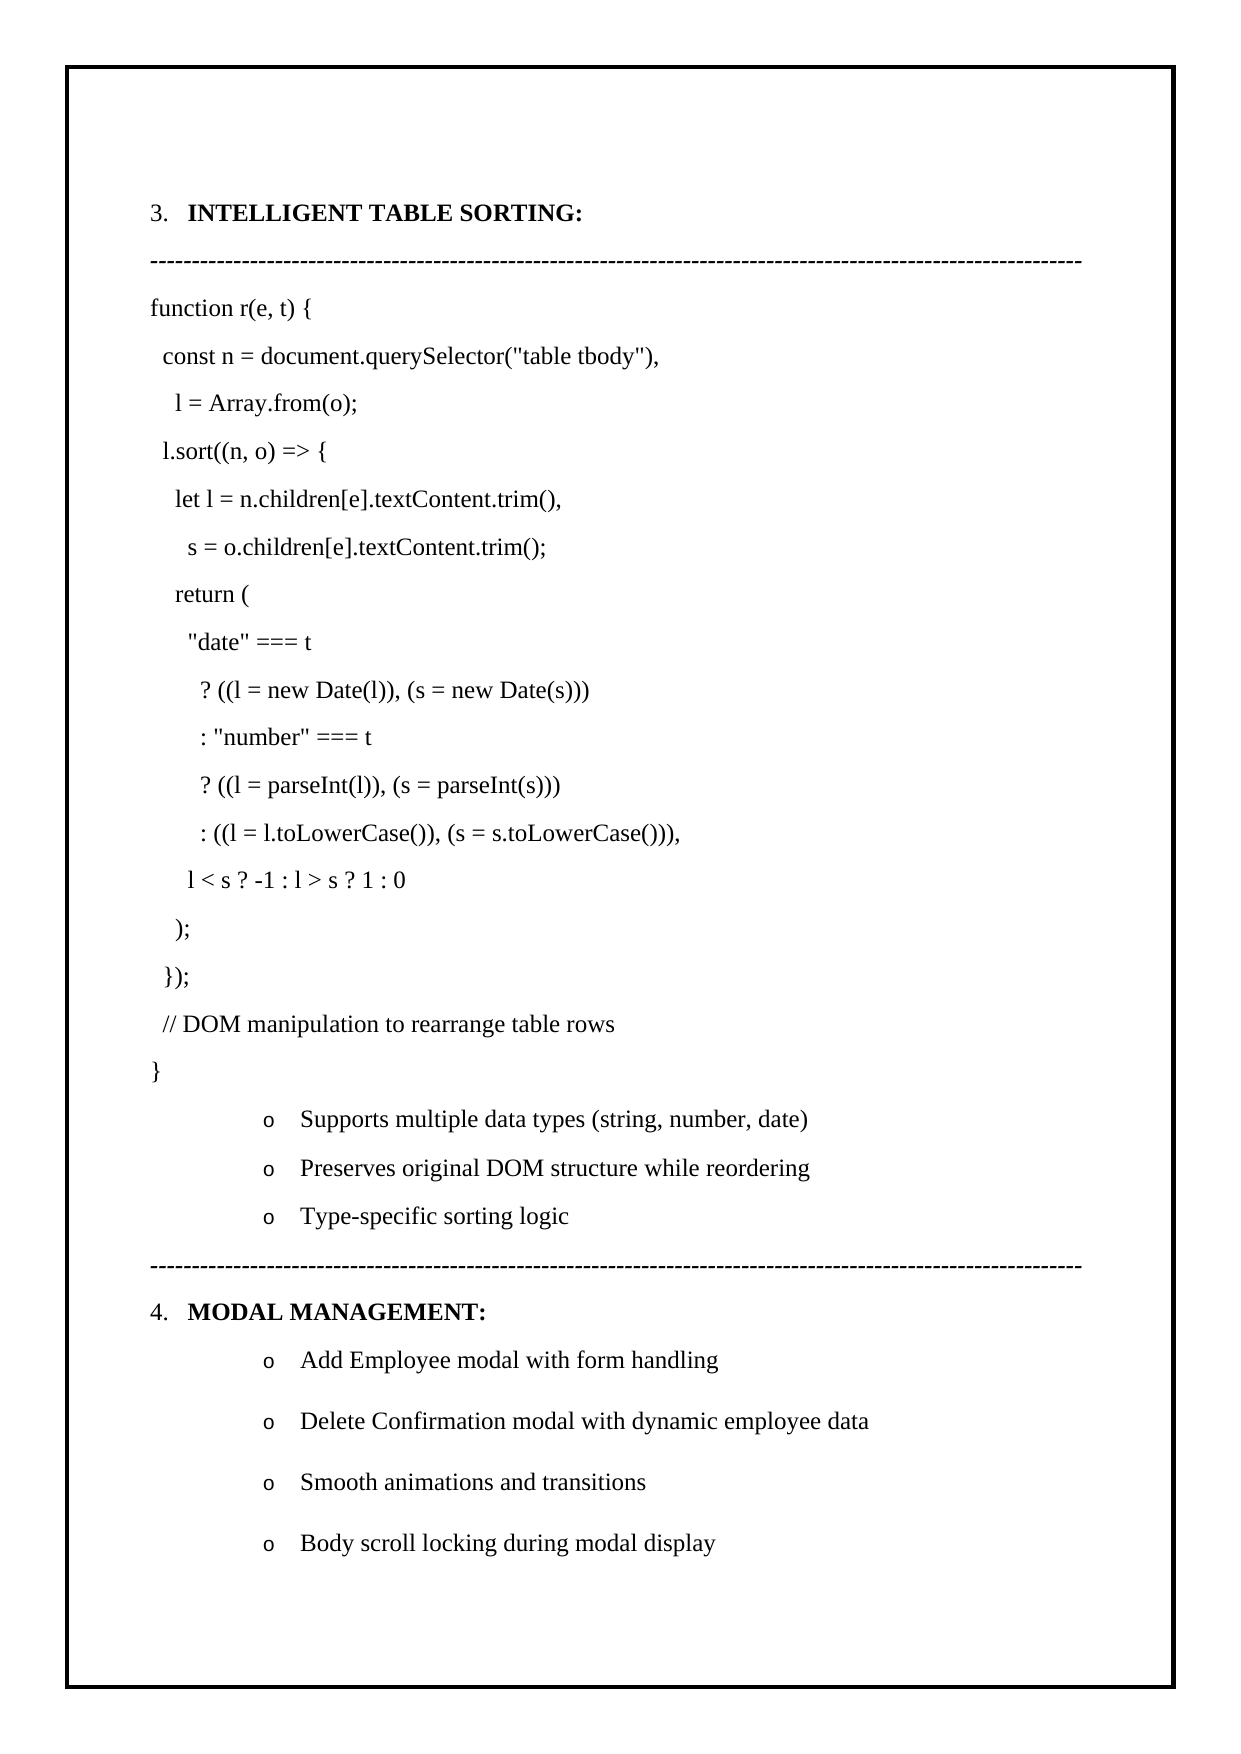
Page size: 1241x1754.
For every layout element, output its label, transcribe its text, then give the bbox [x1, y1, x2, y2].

text l.sort((n, o) => { [150, 436, 1090, 465]
list INTELLIGENT TABLE SORTING: [150, 198, 1090, 226]
list Supports multiple data types (string, number, date) [262, 1104, 1090, 1134]
text } [150, 1056, 1090, 1085]
text ? ((l = parseInt(l)), (s = parseInt(s))) [150, 770, 1090, 799]
list Type-specific sorting logic [262, 1201, 1090, 1231]
list Preserves original DOM structure while reordering [262, 1153, 1090, 1182]
text s = o.children[e].textContent.trim(); [150, 532, 1090, 560]
text l < s ? -1 : l > s ? 1 : 0 [150, 866, 1090, 894]
list MODAL MANAGEMENT: [150, 1297, 1090, 1326]
list Smooth animations and transitions [262, 1467, 1090, 1497]
text function r(e, t) { [150, 293, 1090, 322]
text "date" === t [150, 627, 1090, 656]
text ---------------------------------------------------------------------------------------------------------------- [150, 245, 1090, 274]
text }); [150, 961, 1090, 990]
text : "number" === t [150, 722, 1090, 751]
list Delete Confirmation modal with dynamic employee data [262, 1406, 1090, 1436]
text return ( [150, 579, 1090, 608]
text ); [150, 913, 1090, 942]
text : ((l = l.toLowerCase()), (s = s.toLowerCase())), [150, 818, 1090, 847]
text let l = n.children[e].textContent.trim(), [150, 484, 1090, 513]
text ---------------------------------------------------------------------------------------------------------------- [150, 1250, 1090, 1278]
list Add Employee modal with form handling [262, 1345, 1090, 1375]
list Body scroll locking during modal display [262, 1528, 1090, 1558]
text l = Array.from(o); [150, 388, 1090, 417]
text const n = document.querySelector("table tbody"), [150, 341, 1090, 369]
text ? ((l = new Date(l)), (s = new Date(s))) [150, 675, 1090, 703]
text // DOM manipulation to rearrange table rows [150, 1009, 1090, 1037]
